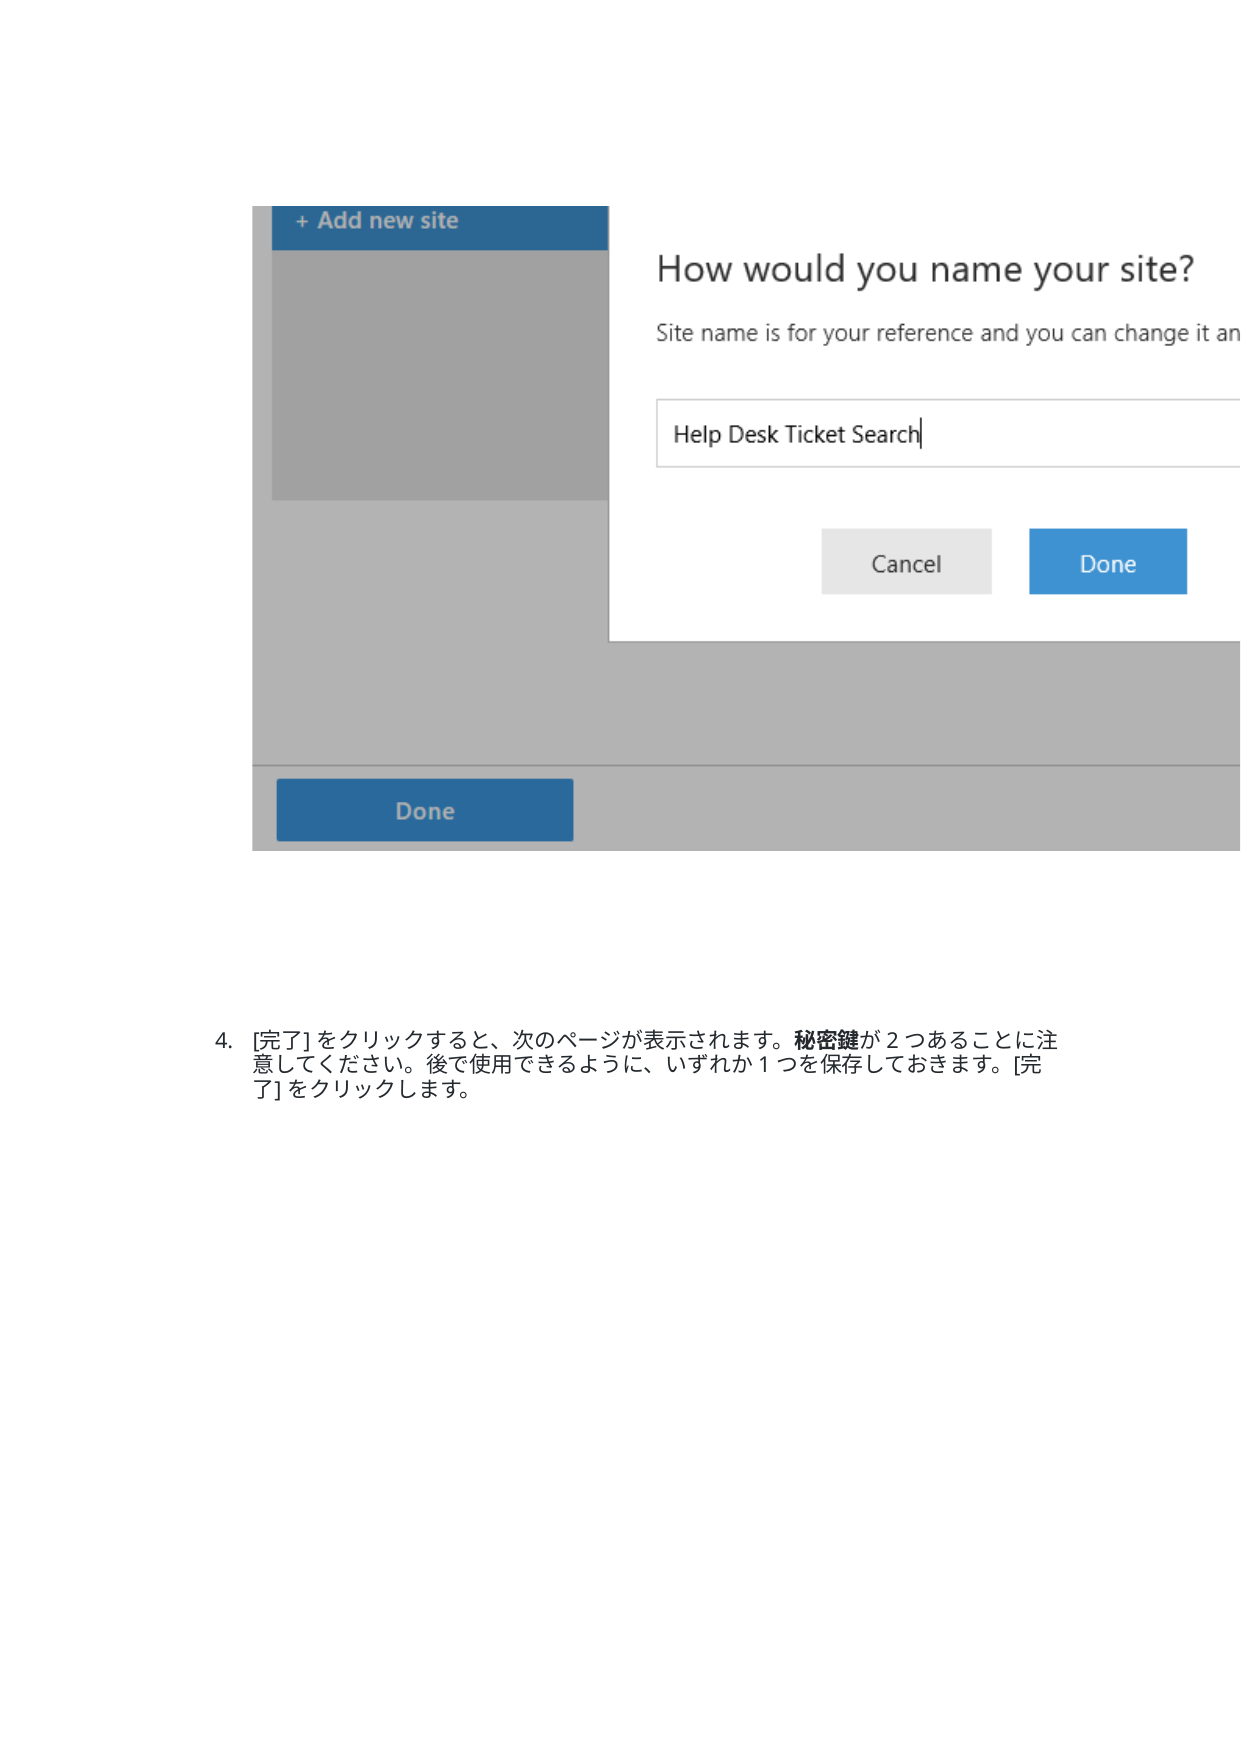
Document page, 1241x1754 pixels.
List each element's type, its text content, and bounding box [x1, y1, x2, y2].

picture [252, 206, 1241, 851]
list [完了] をクリックすると、次のページが表示されます。秘密鍵が 2 つあることに注意してください。後で使用できるように、いずれか 1 つを保存しておきます。[完了] をクリックします。 [215, 1028, 1063, 1104]
